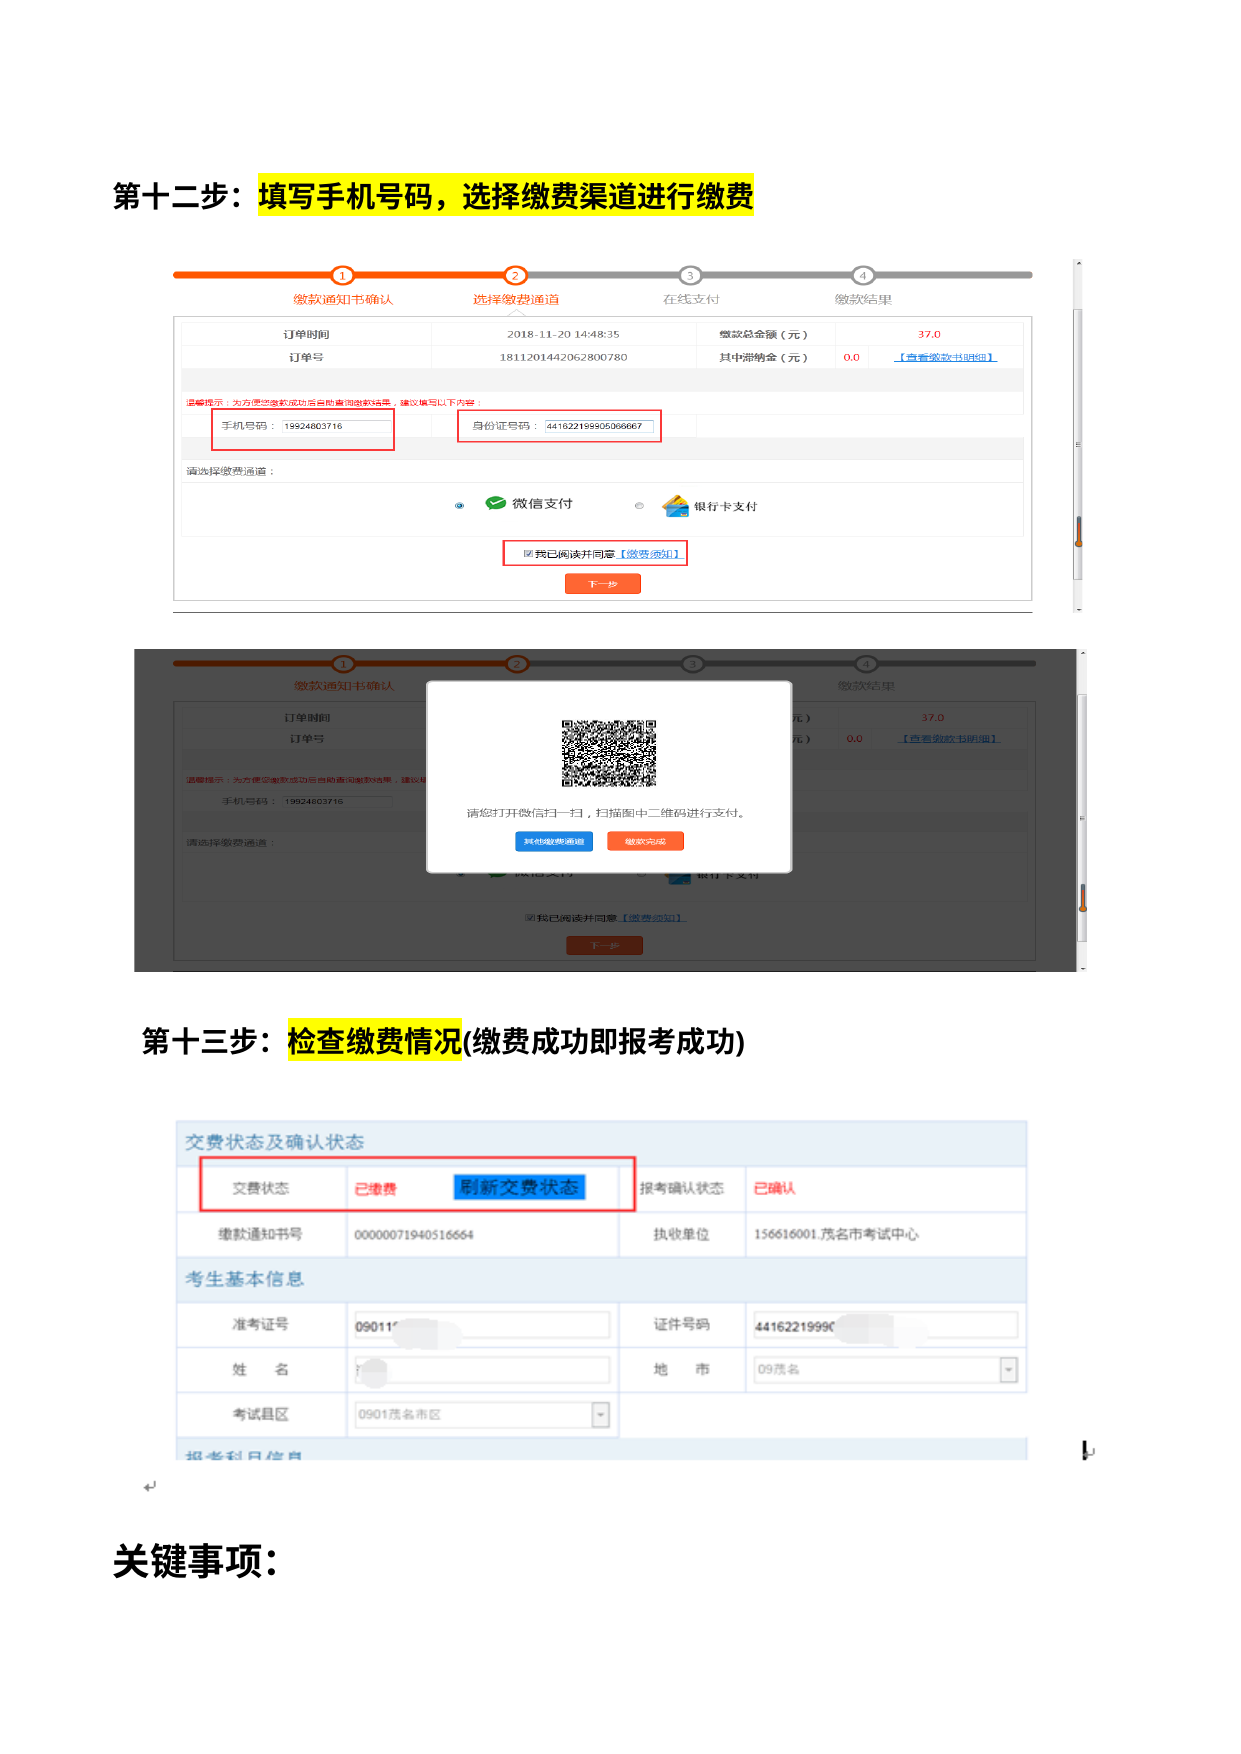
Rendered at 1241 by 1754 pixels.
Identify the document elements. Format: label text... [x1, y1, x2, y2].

picture [134, 649, 1087, 972]
picture [134, 1104, 1117, 1511]
list 关键事项： [112, 1527, 1128, 1592]
picture [134, 259, 1083, 613]
list 第十二步：填写手机号码，选择缴费渠道进行缴费 [112, 162, 1128, 227]
list 第十三步：检查缴费情况(缴费成功即报考成功) [112, 1007, 1128, 1072]
